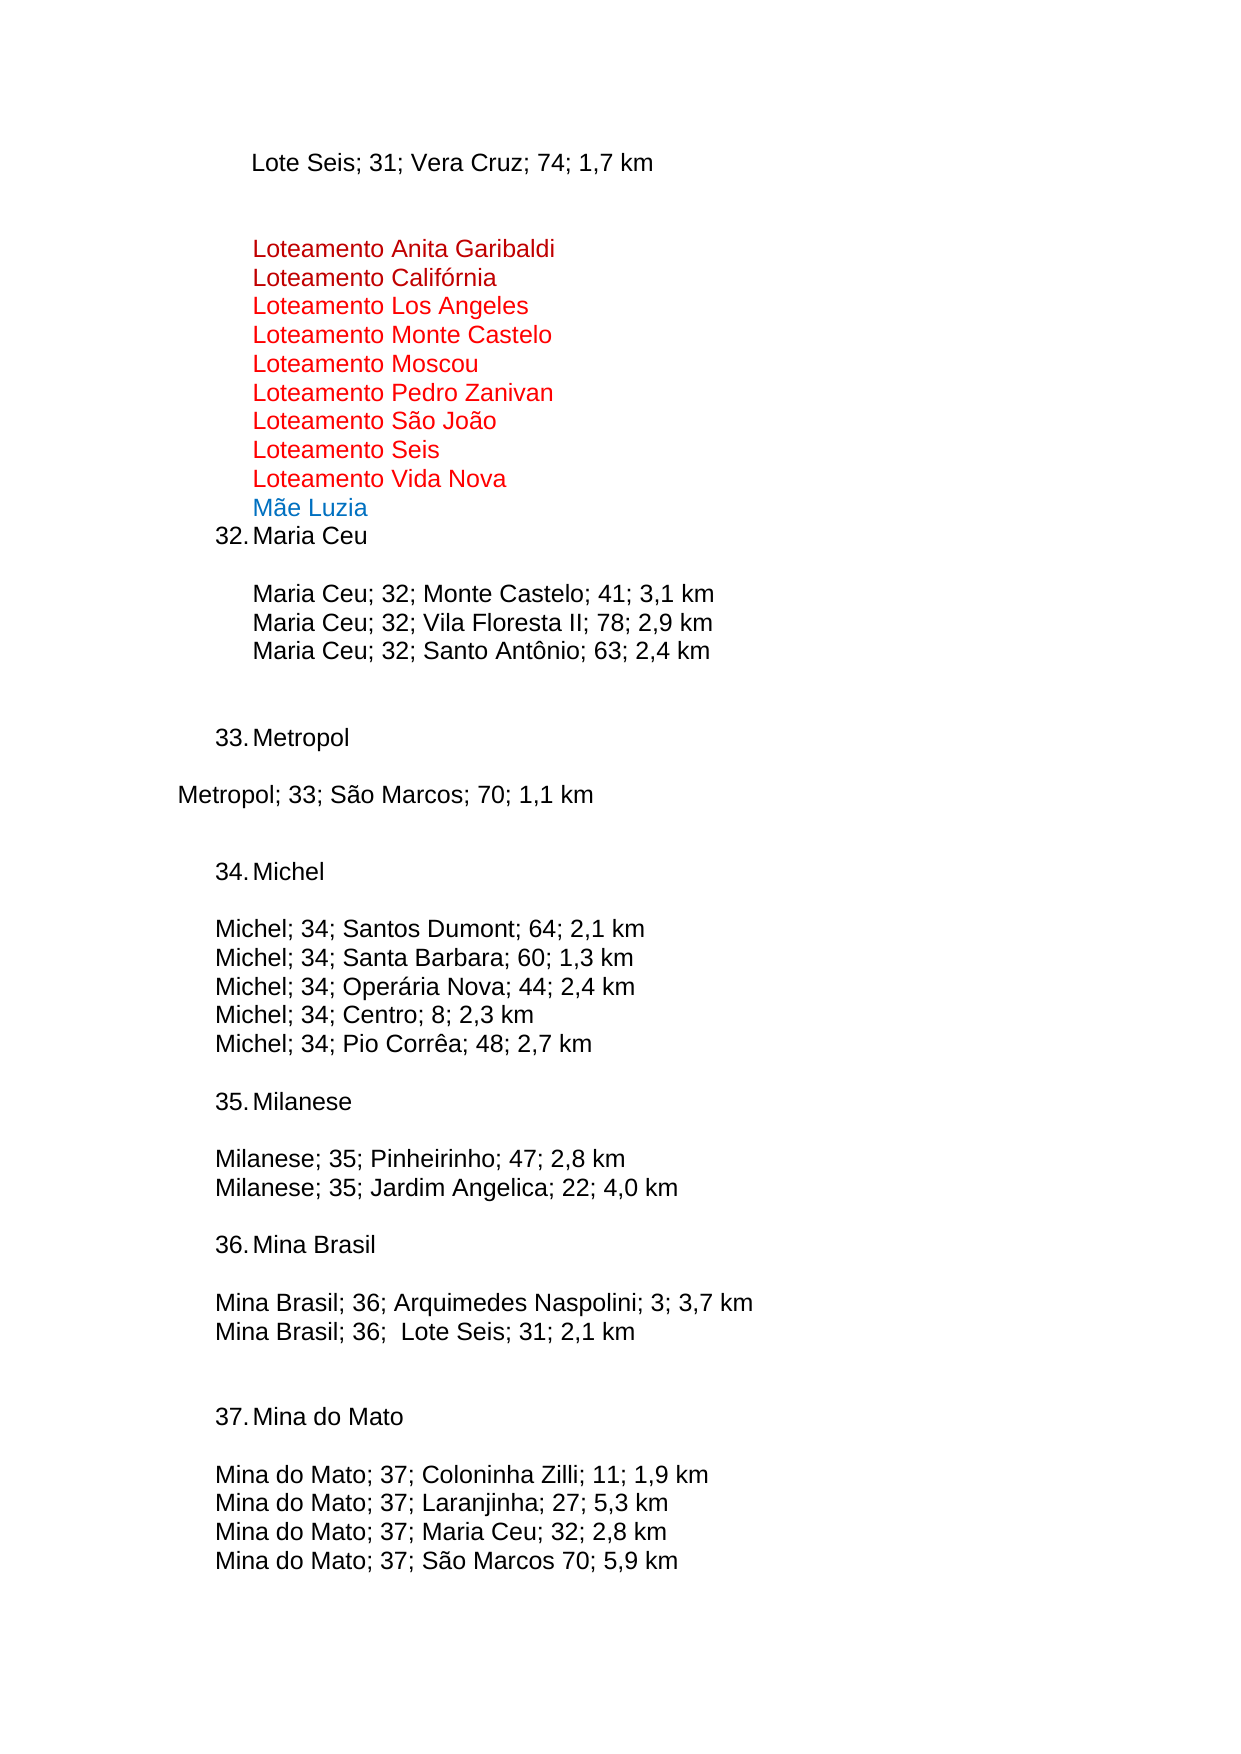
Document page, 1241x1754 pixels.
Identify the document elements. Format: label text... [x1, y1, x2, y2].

text Loteamento Monte Castelo [252, 320, 1063, 349]
text Loteamento Anita Garibaldi [252, 234, 1063, 263]
text Mina Brasil; 36; Lote Seis; 31; 2,1 km [215, 1317, 1063, 1345]
text Maria Ceu; 32; Santo Antônio; 63; 2,4 km [252, 636, 1063, 665]
text Mina do Mato; 37; Coloninha Zilli; 11; 1,9 km [215, 1459, 1063, 1488]
text Mina do Mato; 37; São Marcos 70; 5,9 km [215, 1546, 1063, 1574]
text Maria Ceu; 32; Monte Castelo; 41; 3,1 km [252, 579, 1063, 608]
list Metropol [215, 723, 1063, 751]
list Milanese [215, 1087, 1063, 1115]
text Milanese; 35; Jardim Angelica; 22; 4,0 km [215, 1173, 1063, 1202]
text Michel; 34; Centro; 8; 2,3 km [215, 1000, 1063, 1029]
text Michel; 34; Santos Dumont; 64; 2,1 km [215, 914, 1063, 943]
text Mina do Mato; 37; Laranjinha; 27; 5,3 km [215, 1488, 1063, 1517]
text Loteamento Vida Nova [252, 464, 1063, 493]
text Michel; 34; Santa Barbara; 60; 1,3 km [215, 943, 1063, 972]
text Mina do Mato; 37; Maria Ceu; 32; 2,8 km [215, 1517, 1063, 1546]
text Lote Seis; 31; Vera Cruz; 74; 1,7 km [177, 148, 1063, 176]
text Maria Ceu; 32; Vila Floresta II; 78; 2,9 km [252, 608, 1063, 636]
text Michel; 34; Operária Nova; 44; 2,4 km [215, 972, 1063, 1000]
text Loteamento Pedro Zanivan [252, 378, 1063, 406]
list Michel [215, 857, 1063, 885]
list Mina Brasil [215, 1230, 1063, 1259]
list Mina do Mato [215, 1402, 1063, 1431]
text Metropol; 33; São Marcos; 70; 1,1 km [177, 780, 1063, 809]
list Maria Ceu [215, 521, 1063, 550]
text Loteamento Califórnia [252, 263, 1063, 291]
text Loteamento Moscou [252, 349, 1063, 378]
text Michel; 34; Pio Corrêa; 48; 2,7 km [215, 1029, 1063, 1058]
text Loteamento Seis [252, 435, 1063, 464]
text Milanese; 35; Pinheirinho; 47; 2,8 km [215, 1144, 1063, 1173]
text Loteamento São João [252, 406, 1063, 435]
text Mina Brasil; 36; Arquimedes Naspolini; 3; 3,7 km [215, 1288, 1063, 1317]
text Loteamento Los Angeles [252, 291, 1063, 320]
text Mãe Luzia [252, 493, 1063, 521]
